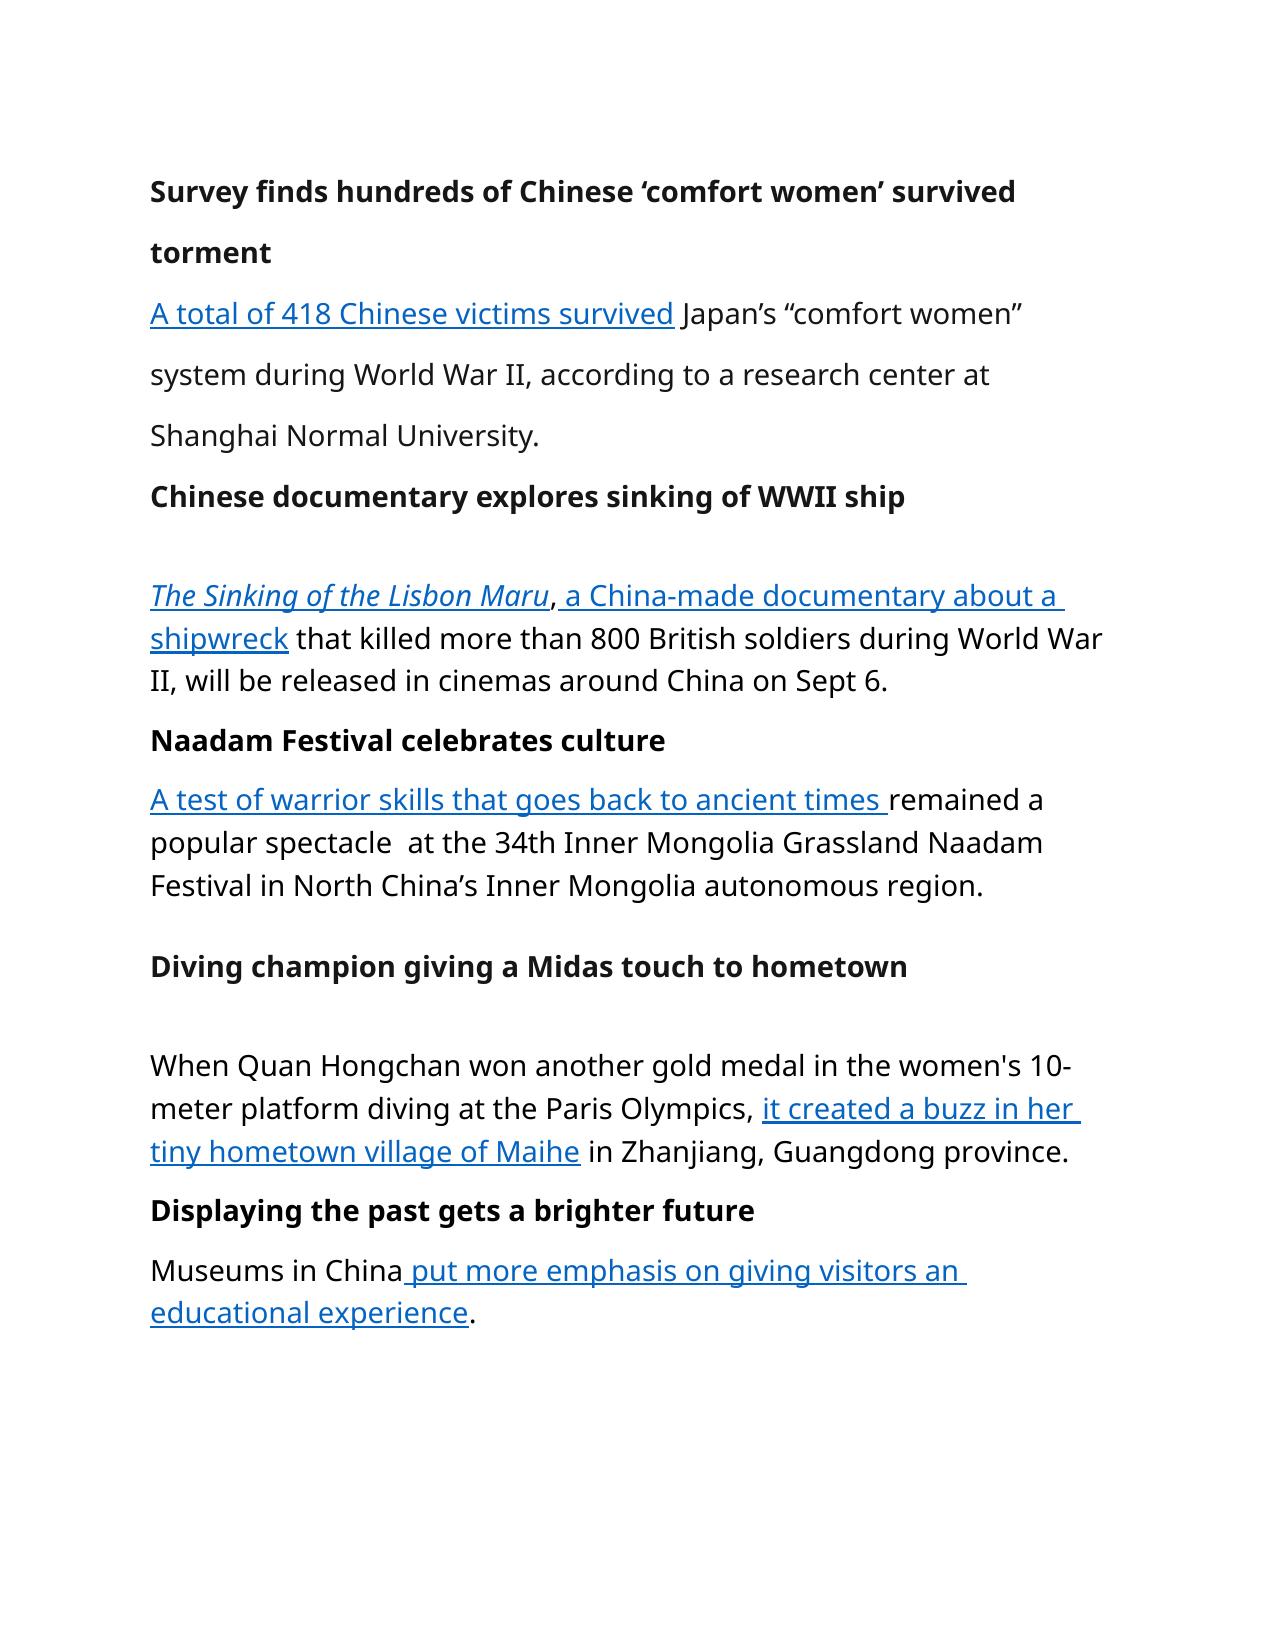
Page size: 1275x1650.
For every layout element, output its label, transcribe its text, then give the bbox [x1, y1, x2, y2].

text Museums in China put more emphasis on giving visitors an educational experience. [150, 1250, 1125, 1332]
text Naadam Festival celebrates culture [150, 720, 1125, 760]
subtitle Survey finds hundreds of Chinese ‘comfort women’ survived torment [150, 150, 1125, 272]
text Displaying the past gets a brighter future [150, 1190, 1125, 1230]
subtitle A total of 418 Chinese victims survived Japan’s “comfort women” system during World War II, according to a research center at Shanghai Normal University. [150, 272, 1125, 455]
subtitle Chinese documentary explores sinking of WWII ship [150, 455, 1125, 516]
text A test of warrior skills that goes back to ancient times remained a popular spectacle at the 34th Inner Mongolia Grassland Naadam Festival in North China’s Inner Mongolia autonomous region. [150, 780, 1125, 905]
text When Quan Hongchan won another gold medal in the women's 10-meter platform diving at the Paris Olympics, it created a buzz in her tiny hometown village of Maihe in Zhanjiang, Guangdong province. [150, 1045, 1125, 1171]
text The Sinking of the Lisbon Maru, a China-made documentary about a shipwreck that killed more than 800 British soldiers during World War II, will be released in cinemas around China on Sept 6. [150, 575, 1125, 700]
subtitle Diving champion giving a Midas touch to hometown [150, 925, 1125, 986]
